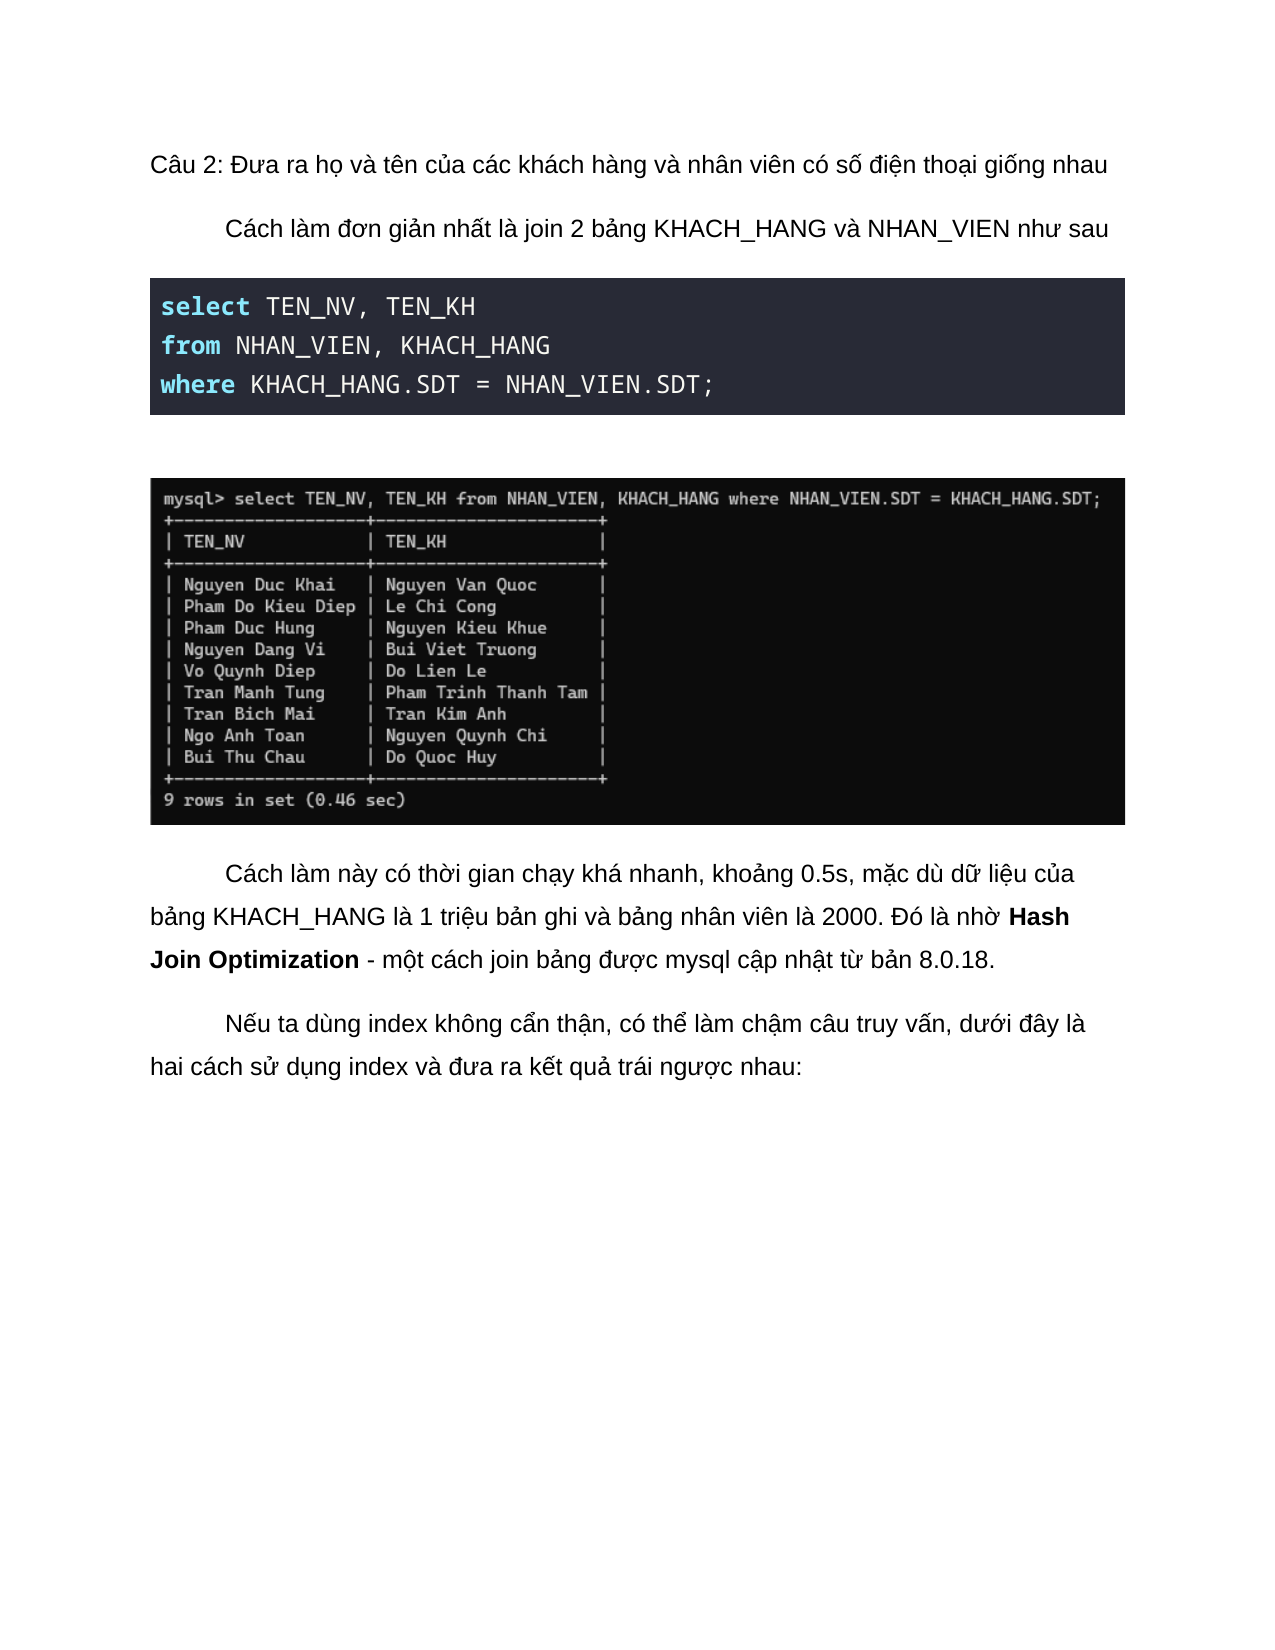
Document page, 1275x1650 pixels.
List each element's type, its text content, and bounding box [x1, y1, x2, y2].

text Cách làm này có thời gian chạy khá nhanh, khoảng 0.5s, mặc dù dữ liệu của bảng KHACH_HANG là 1 triệu bản ghi và bảng nhân viên là 2000. Đó là nhờ Hash Join Optimization - một cách join bảng được mysql cập nhật từ bản 8.0.18. [150, 859, 1125, 974]
text Cách làm đơn giản nhất là join 2 bảng KHACH_HANG và NHAN_VIEN như sau [150, 214, 1125, 243]
text Nếu ta dùng index không cẩn thận, có thể làm chậm câu truy vấn, dưới đây là hai cách sử dụng index và đưa ra kết quả trái ngược nhau: [150, 1009, 1125, 1081]
table_header select TEN_NV, TEN_KH from NHAN_VIEN, KHACH_HANG where KHACH_HANG.SDT = NHAN_VIEN.SDT; [150, 278, 1125, 415]
text Câu 2: Đưa ra họ và tên của các khách hàng và nhân viên có số điện thoại giống nhau [150, 150, 1125, 179]
picture [150, 478, 1125, 825]
